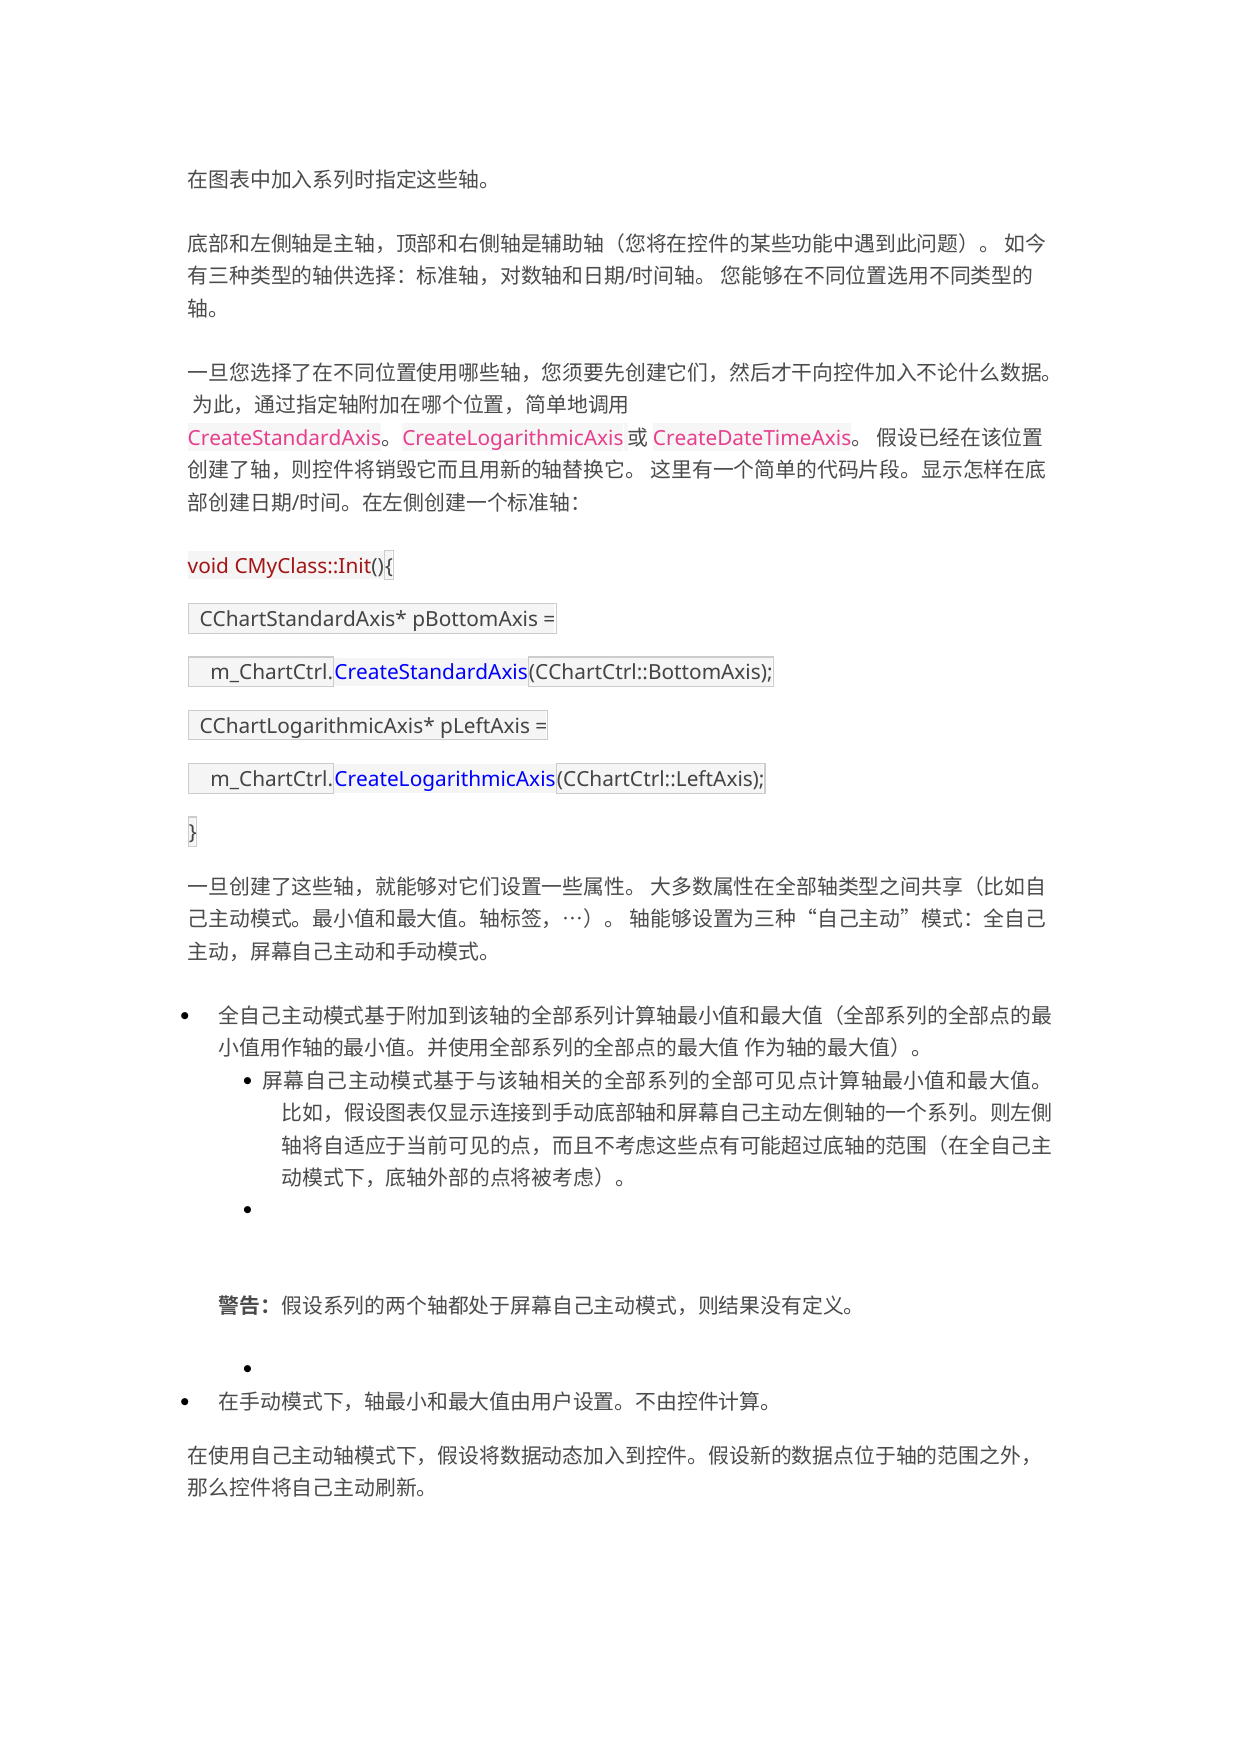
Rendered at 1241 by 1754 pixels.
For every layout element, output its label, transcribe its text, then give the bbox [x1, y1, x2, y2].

text m_ChartCtrl.CreateStandardAxis(CChartCtrl::BottomAxis); [187, 656, 1053, 688]
text } [187, 816, 1053, 848]
text 一旦创建了这些轴，就能够对它们设置一些属性。 大多数属性在全部轴类型之间共享（比如自己主动模式。最小值和最大值。轴标签，…）。 轴能够设置为三种“自己主动”模式：全自己主动，屏幕自己主动和手动模式。 [187, 869, 1053, 966]
list 屏幕自己主动模式基于与该轴相关的全部系列的全部可见点计算轴最小值和最大值。 比如，假设图表仅显示连接到手动底部轴和屏幕自己主动左側轴的一个系列。则左側轴将自适应于当前可见的点，而且不考虑这些点有可能超过底轴的范围（在全自己主动模式下，底轴外部的点将被考虑）。 [244, 1063, 1053, 1193]
text CChartStandardAxis* pBottomAxis = [187, 602, 1053, 635]
text 底部和左側轴是主轴，顶部和右側轴是辅助轴（您将在控件的某些功能中遇到此问题）。 如今有三种类型的轴供选择：标准轴，对数轴和日期/时间轴。 您能够在不同位置选用不同类型的轴。 [187, 226, 1053, 323]
text 在使用自己主动轴模式下，假设将数据动态加入到控件。假设新的数据点位于轴的范围之外，那么控件将自己主动刷新。 [187, 1438, 1053, 1503]
text 警告：假设系列的两个轴都处于屏幕自己主动模式，则结果没有定义。 [219, 1288, 1053, 1321]
text 在图表中加入系列时指定这些轴。 [187, 162, 1053, 194]
text void CMyClass::Init(){ [385, 549, 1053, 581]
text CChartLogarithmicAxis* pLeftAxis = [189, 709, 1053, 741]
text 一旦您选择了在不同位置使用哪些轴，您须要先创建它们，然后才干向控件加入不论什么数据。 为此，通过指定轴附加在哪个位置，简单地调用CreateStandardAxis。CreateLogarithmicAxis或CreateDateTimeAxis。 假设已经在该位置创建了轴，则控件将销毁它而且用新的轴替换它。 这里有一个简单的代码片段。显示怎样在底部创建日期/时间。在左側创建一个标准轴： [187, 355, 1053, 517]
list 在手动模式下，轴最小和最大值由用户设置。不由控件计算。 [181, 1384, 1053, 1417]
text m_ChartCtrl.CreateLogarithmicAxis(CChartCtrl::LeftAxis); [187, 762, 1053, 795]
list 全自己主动模式基于附加到该轴的全部系列计算轴最小值和最大值（全部系列的全部点的最小值用作轴的最小值。并使用全部系列的全部点的最大值 作为轴的最大值）。 [181, 998, 1053, 1063]
